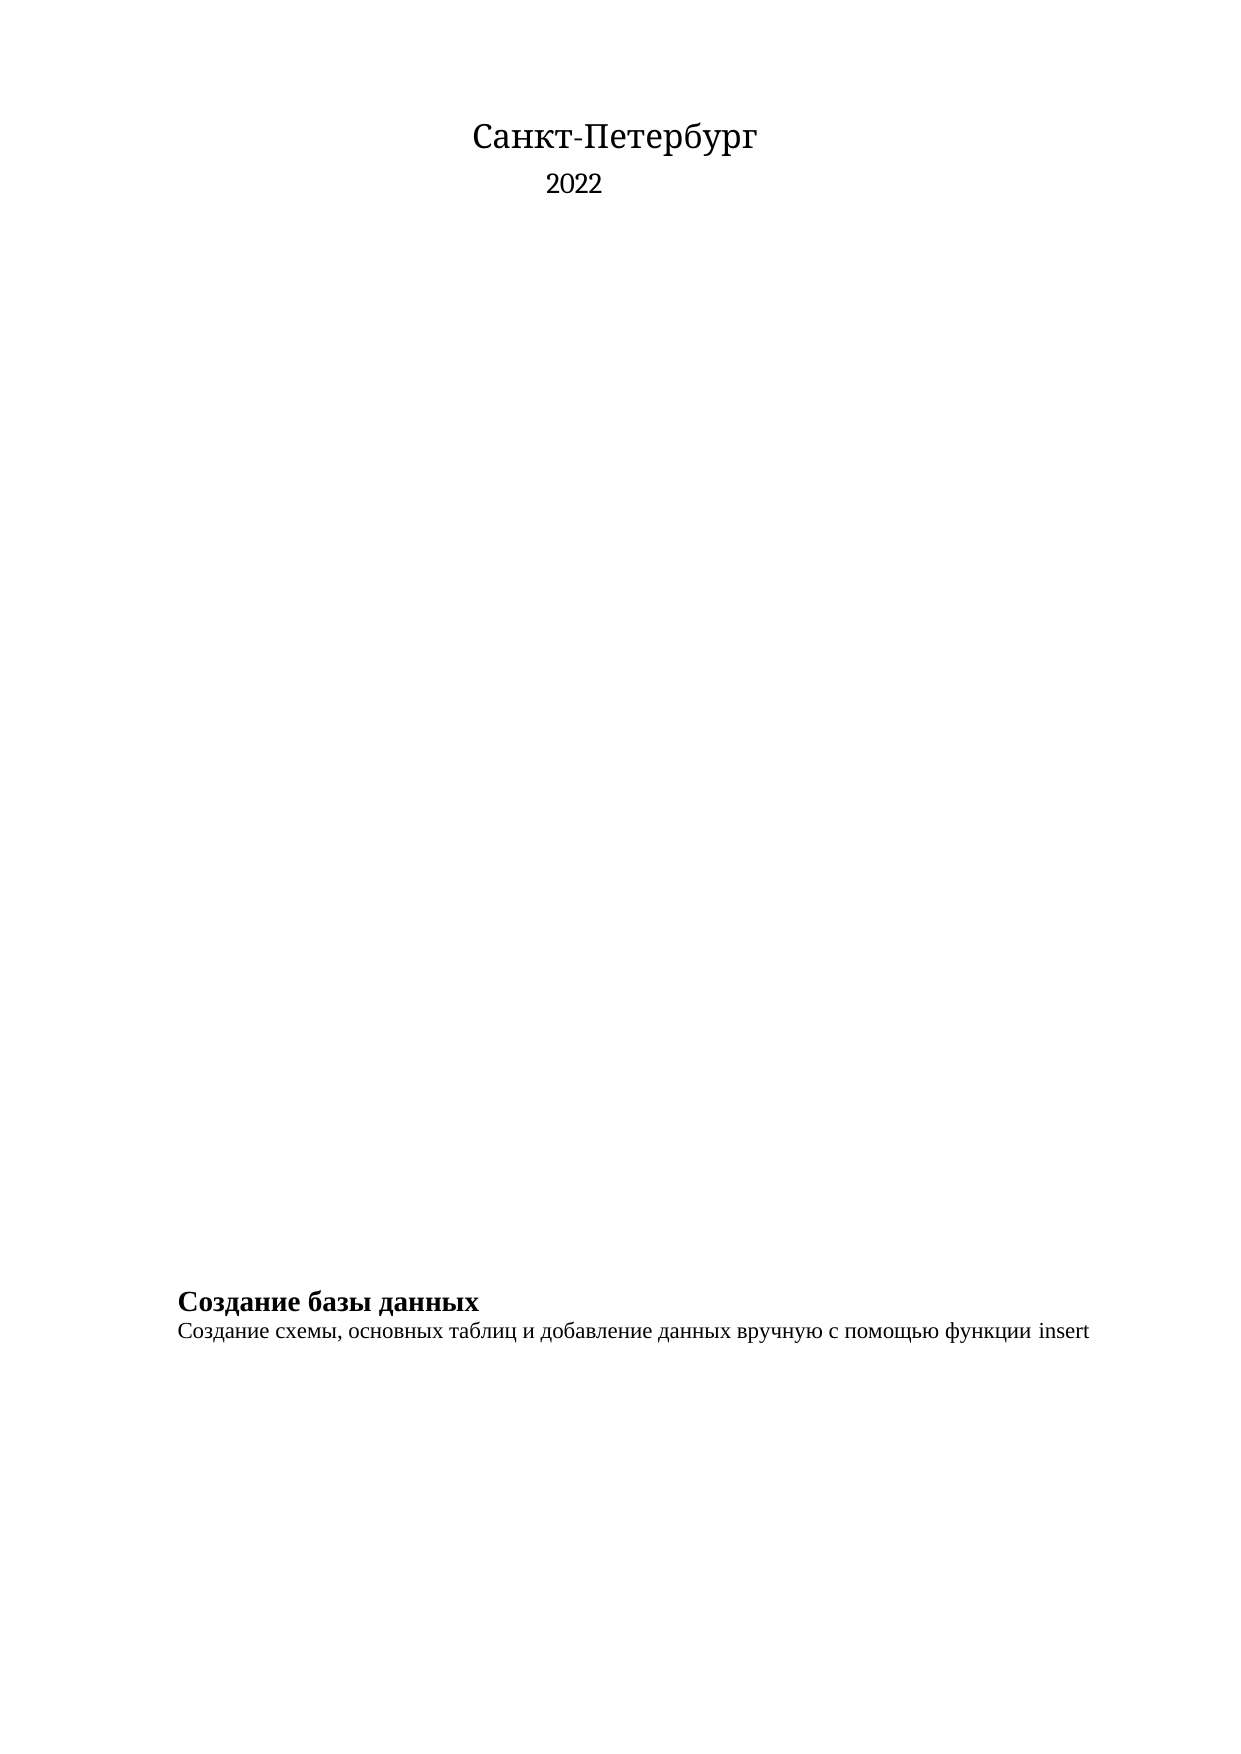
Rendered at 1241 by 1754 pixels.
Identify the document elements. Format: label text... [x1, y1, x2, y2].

text 2022 [546, 167, 1152, 200]
text Создание схемы, основных таблиц и добавление данных вручную с помощью функции insert [177, 1317, 1152, 1344]
text Создание базы данных [177, 1284, 1152, 1317]
text Санкт-Петербург [472, 118, 1152, 156]
